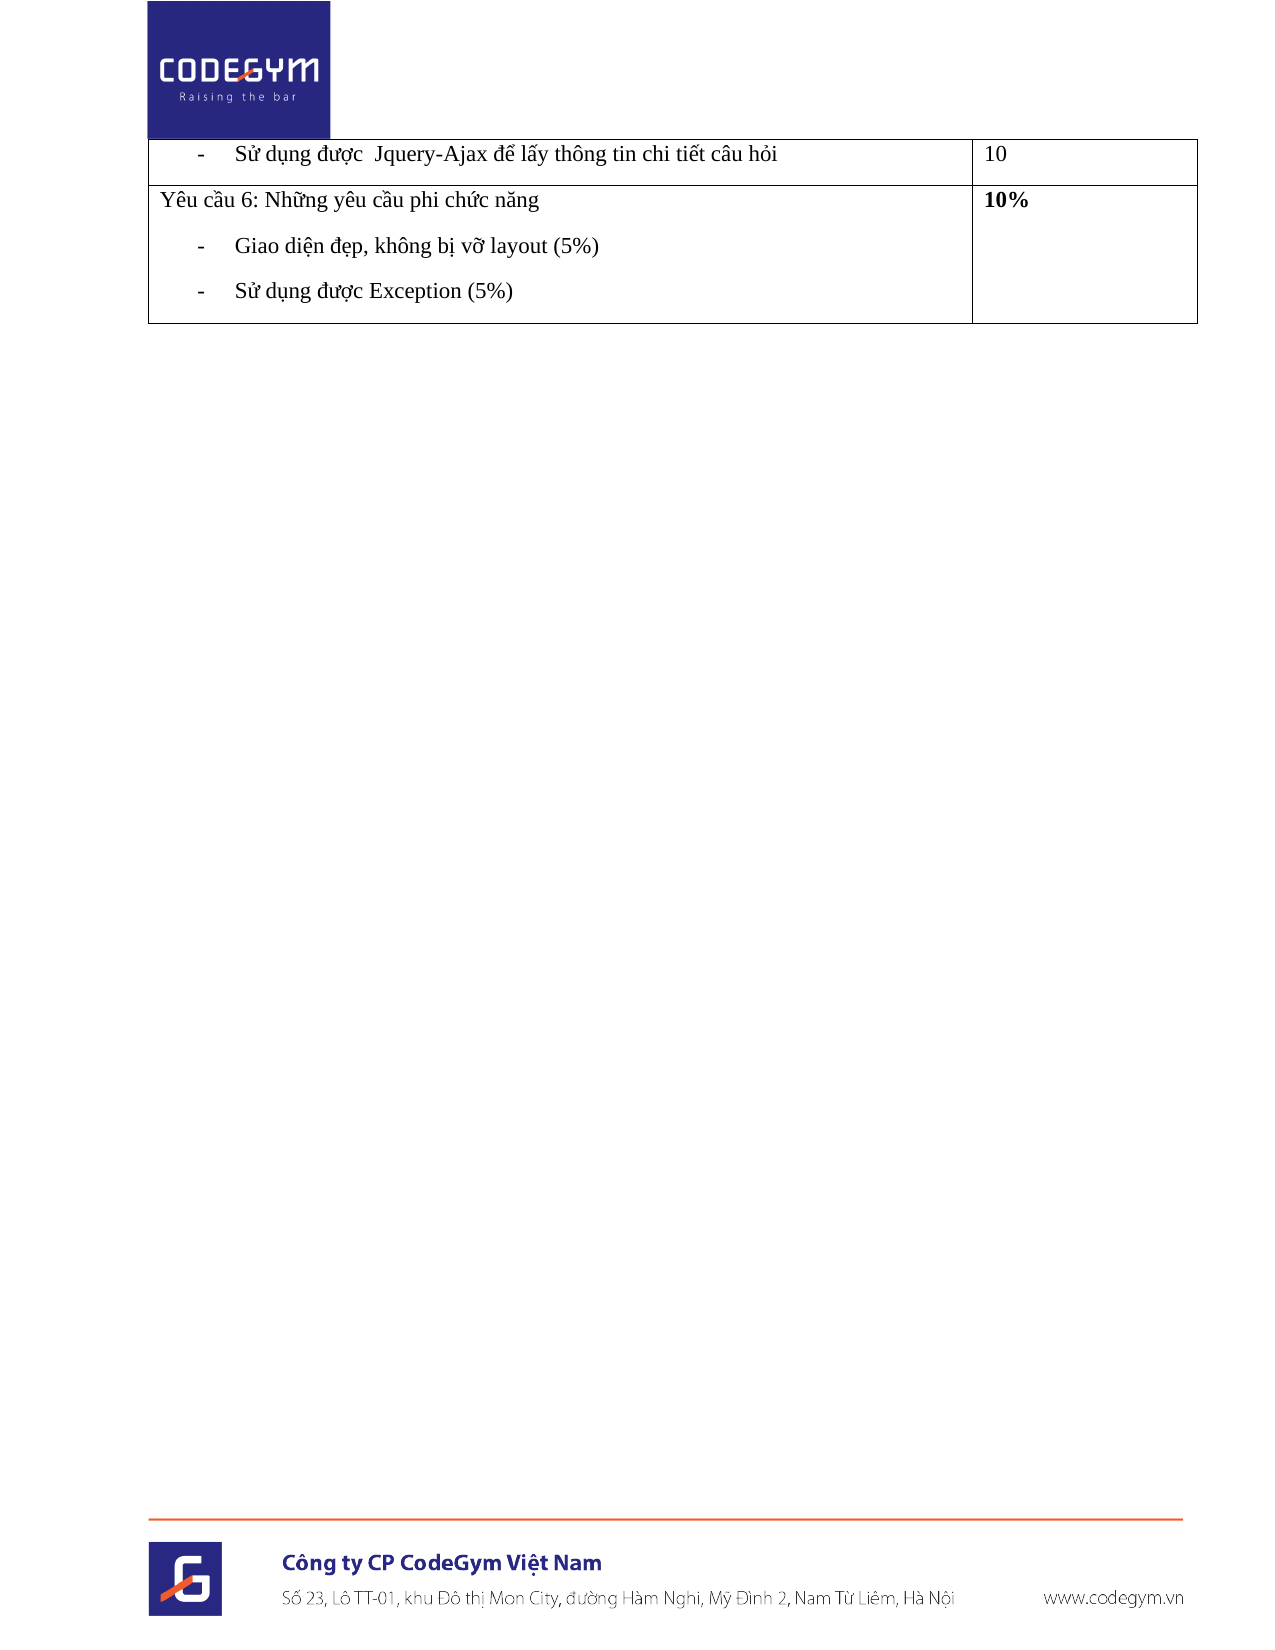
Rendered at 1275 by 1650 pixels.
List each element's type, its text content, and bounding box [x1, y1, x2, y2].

table_cell Sử dụng được Jquery-Ajax để lấy thông tin chi tiết câu hỏi [149, 140, 972, 185]
table_cell Yêu cầu 6: Những yêu cầu phi chức năng Giao diện đẹp, không bị vỡ layout (5%) Sử dụng được Exception (5%) [149, 186, 972, 323]
table_cell 10 [973, 140, 1197, 185]
picture [148, 1518, 1185, 1616]
picture [147, 1, 331, 139]
table_cell 10% [973, 186, 1197, 323]
